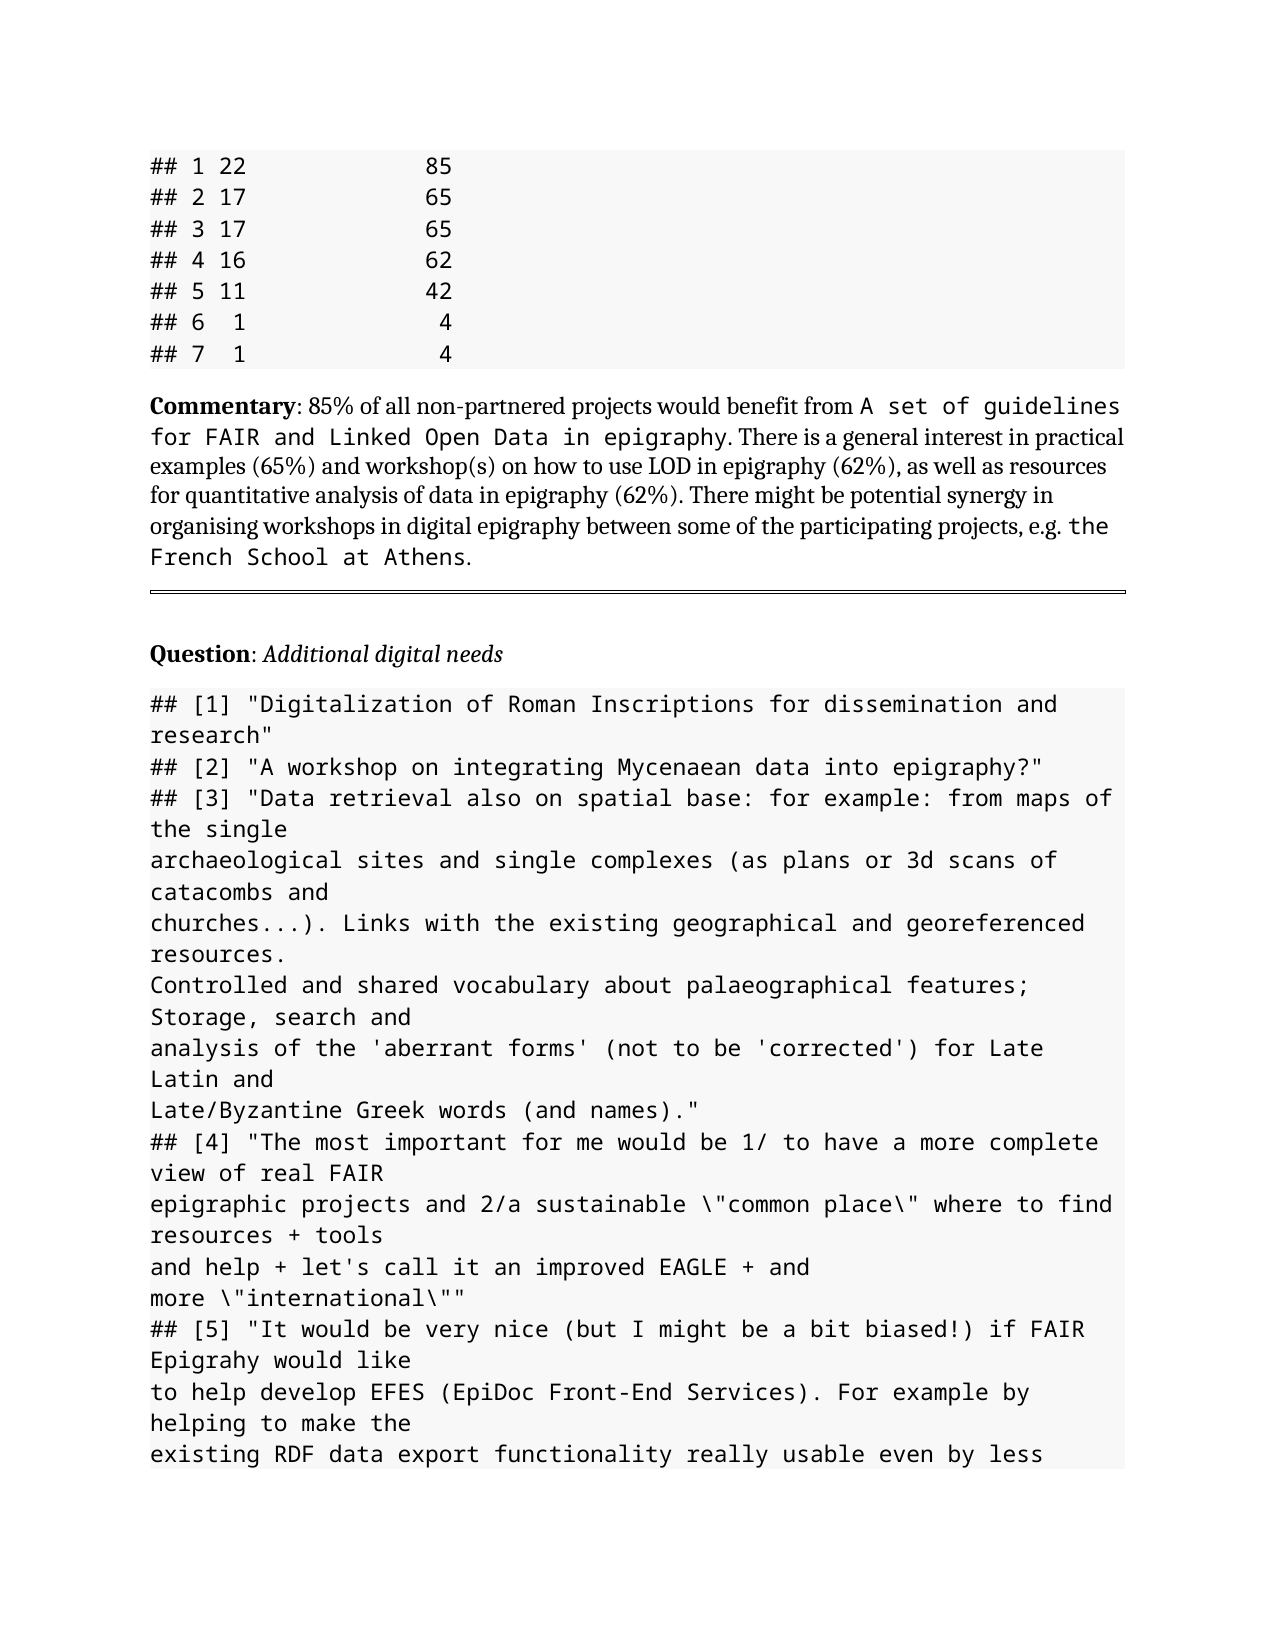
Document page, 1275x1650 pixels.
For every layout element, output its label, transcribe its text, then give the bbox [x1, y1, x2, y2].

text Commentary: 85% of all non-partnered projects would benefit from A set of guidelines for FAIR and Linked Open Data in epigraphy. There is a general interest in practical examples (65%) and workshop(s) on how to use LOD in epigraphy (62%), as well as resources for quantitative analysis of data in epigraphy (62%). There might be potential synergy in organising workshops in digital epigraphy between some of the participating projects, e.g. the French School at Athens. [150, 389, 1125, 572]
text Question: Additional digital needs [150, 640, 1125, 669]
